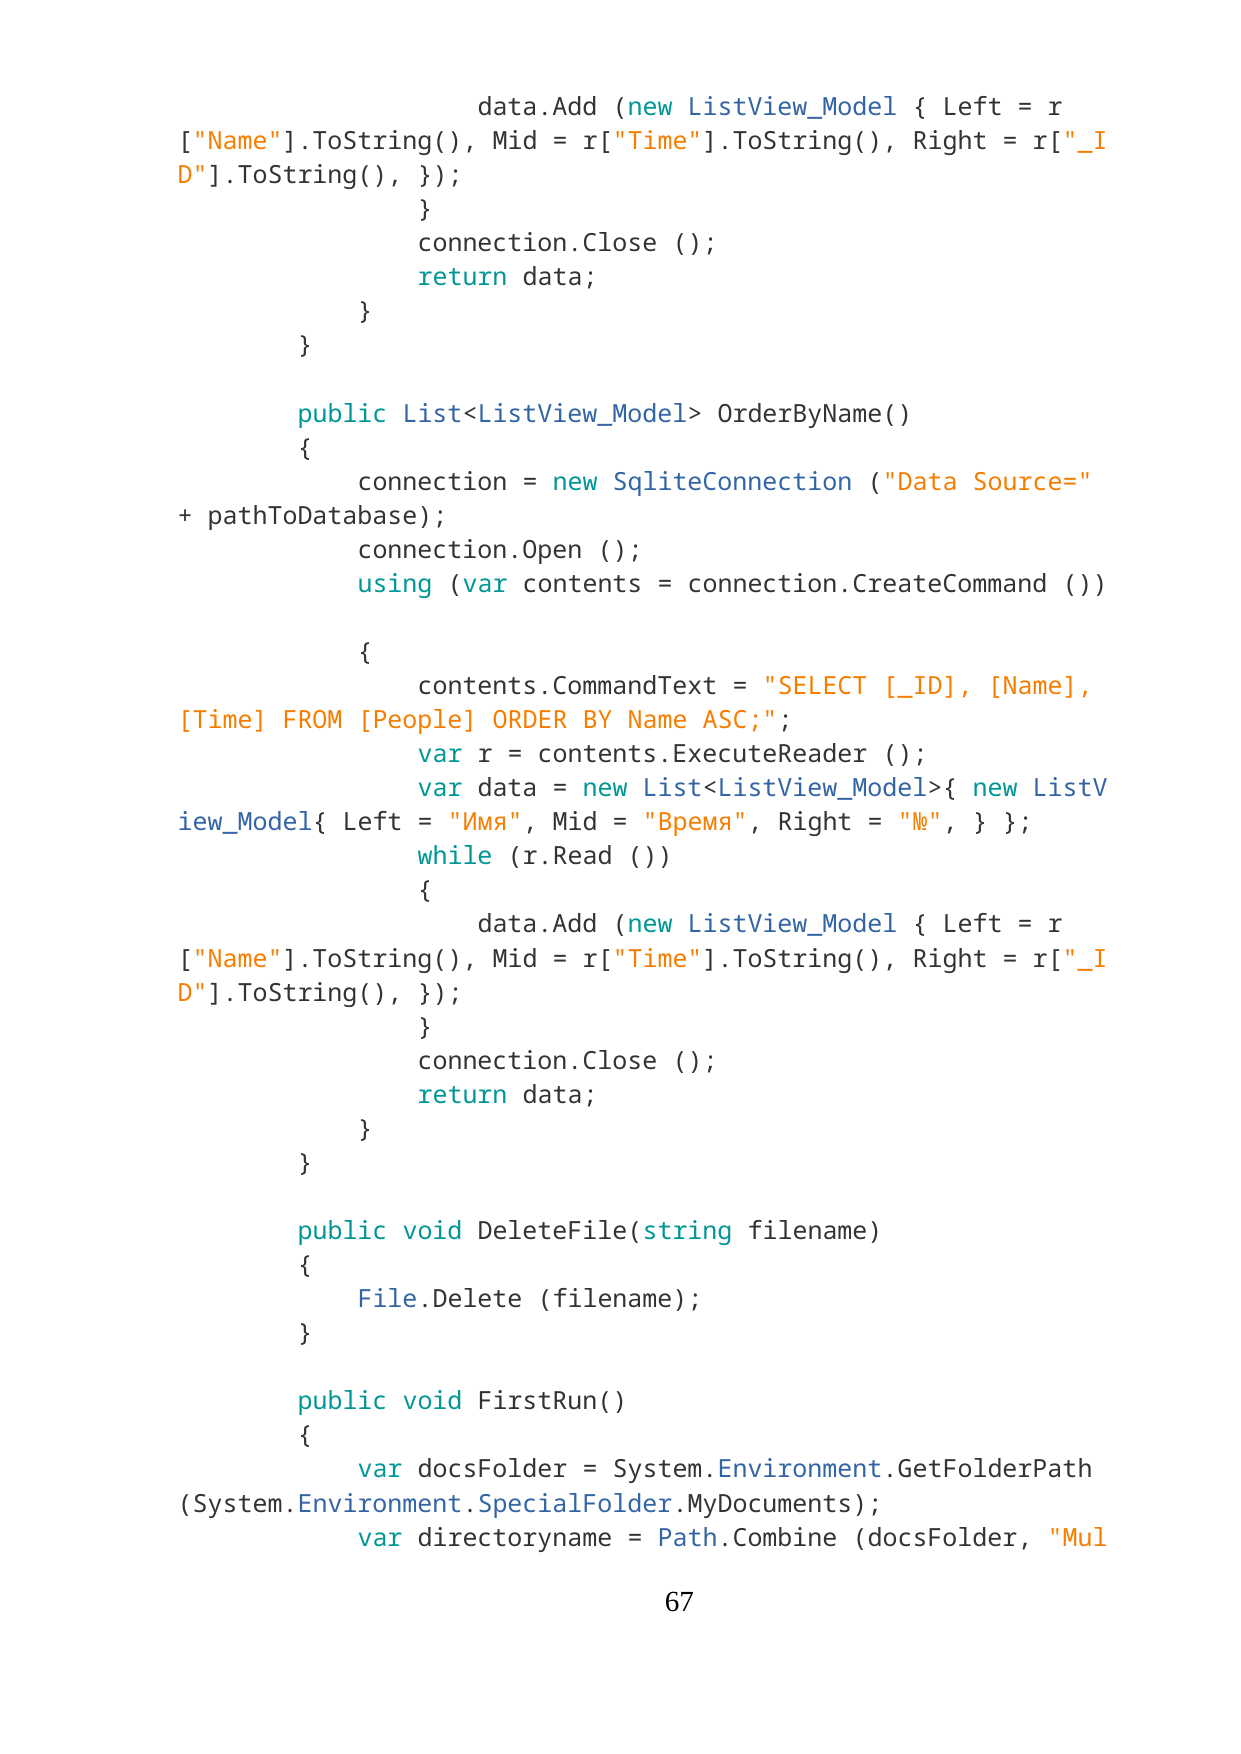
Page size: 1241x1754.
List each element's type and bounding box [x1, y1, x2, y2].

text [177, 89, 1122, 1553]
